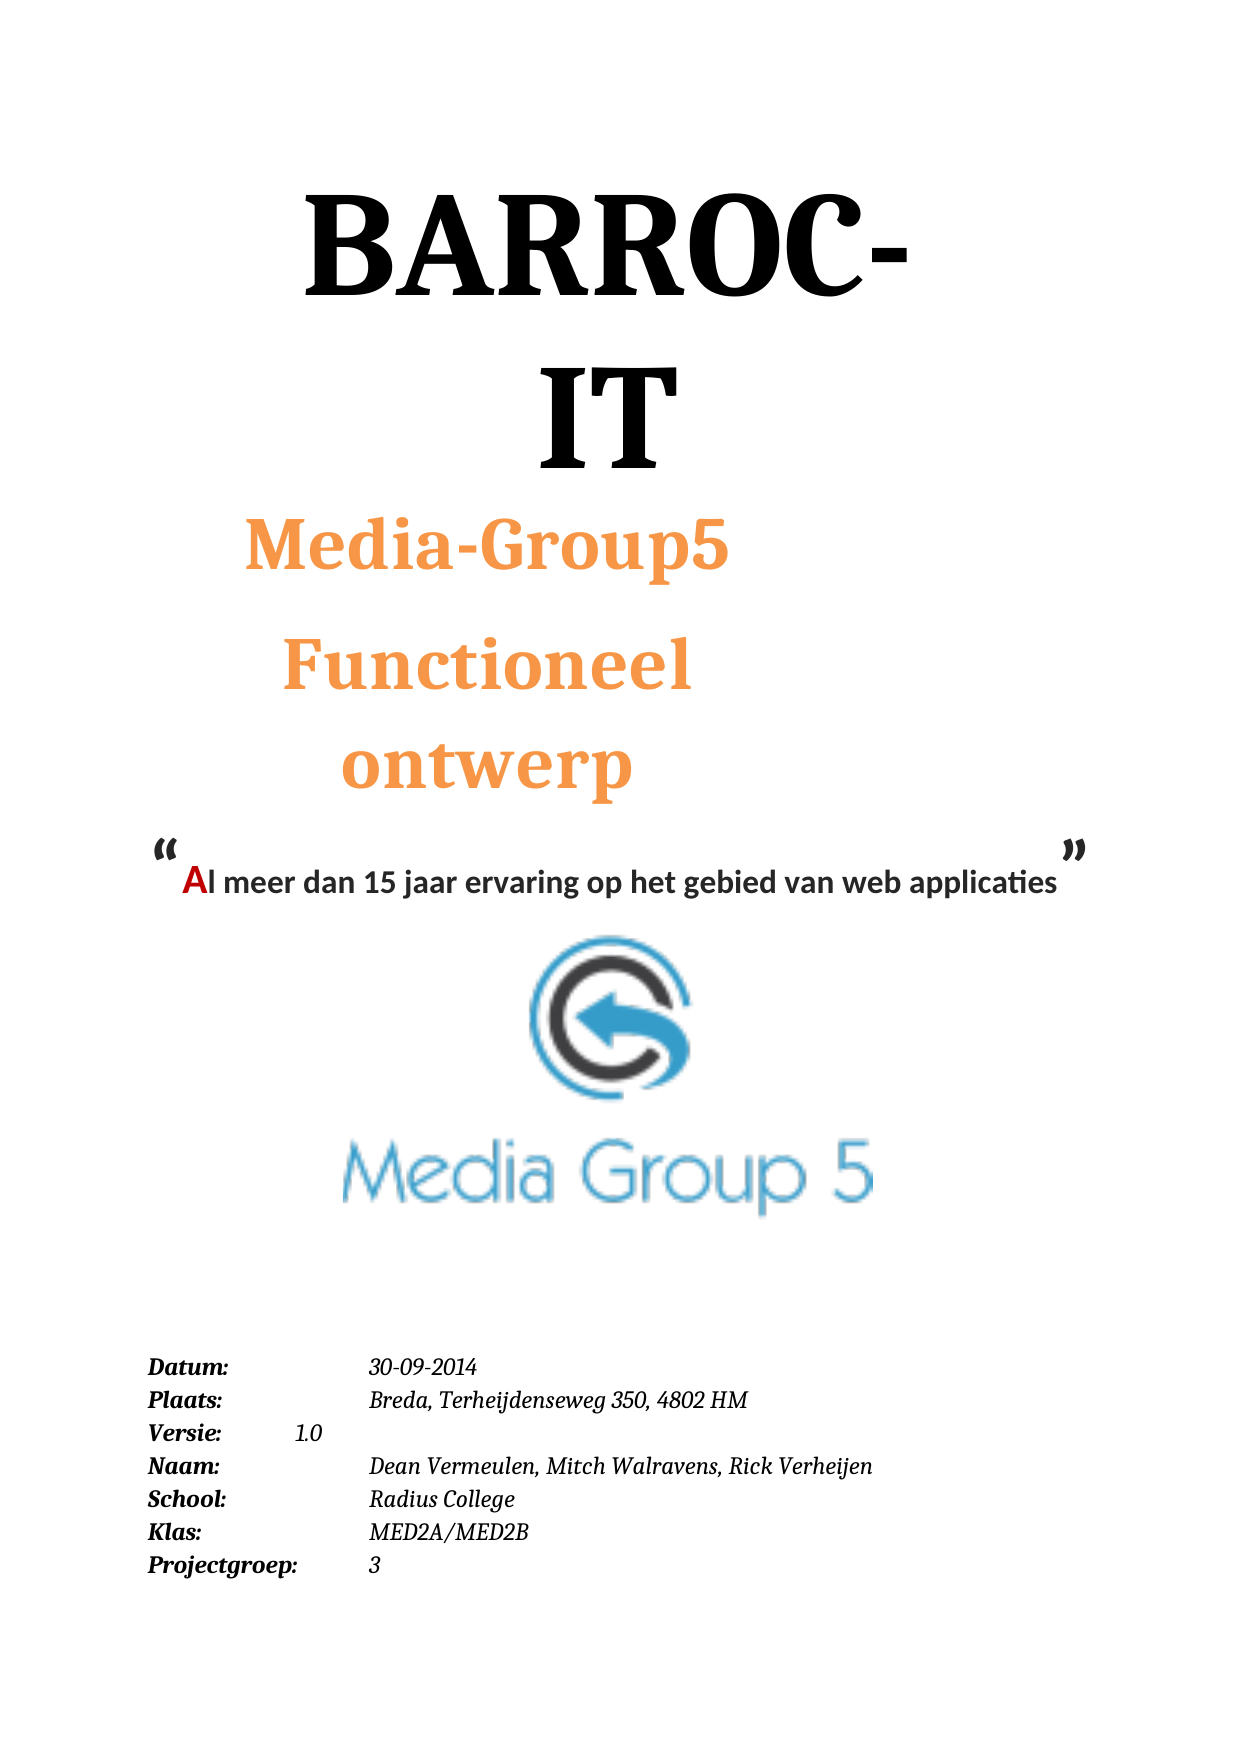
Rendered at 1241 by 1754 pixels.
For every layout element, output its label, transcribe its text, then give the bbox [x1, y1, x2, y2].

text “Al meer dan 15 jaar ervaring op het gebied van web applicaties” [148, 820, 1093, 912]
picture [342, 917, 873, 1240]
text Datum: 30-09-2014 Plaats: Breda, Terheijdenseweg 350, 4802 HM Versie: 1.0 Naam: Dean Vermeulen, Mitch Walravens, Rick Verheijen School: Radius College Klas: MED2A/MED2B Projectgroep: 3 [148, 1353, 1093, 1580]
